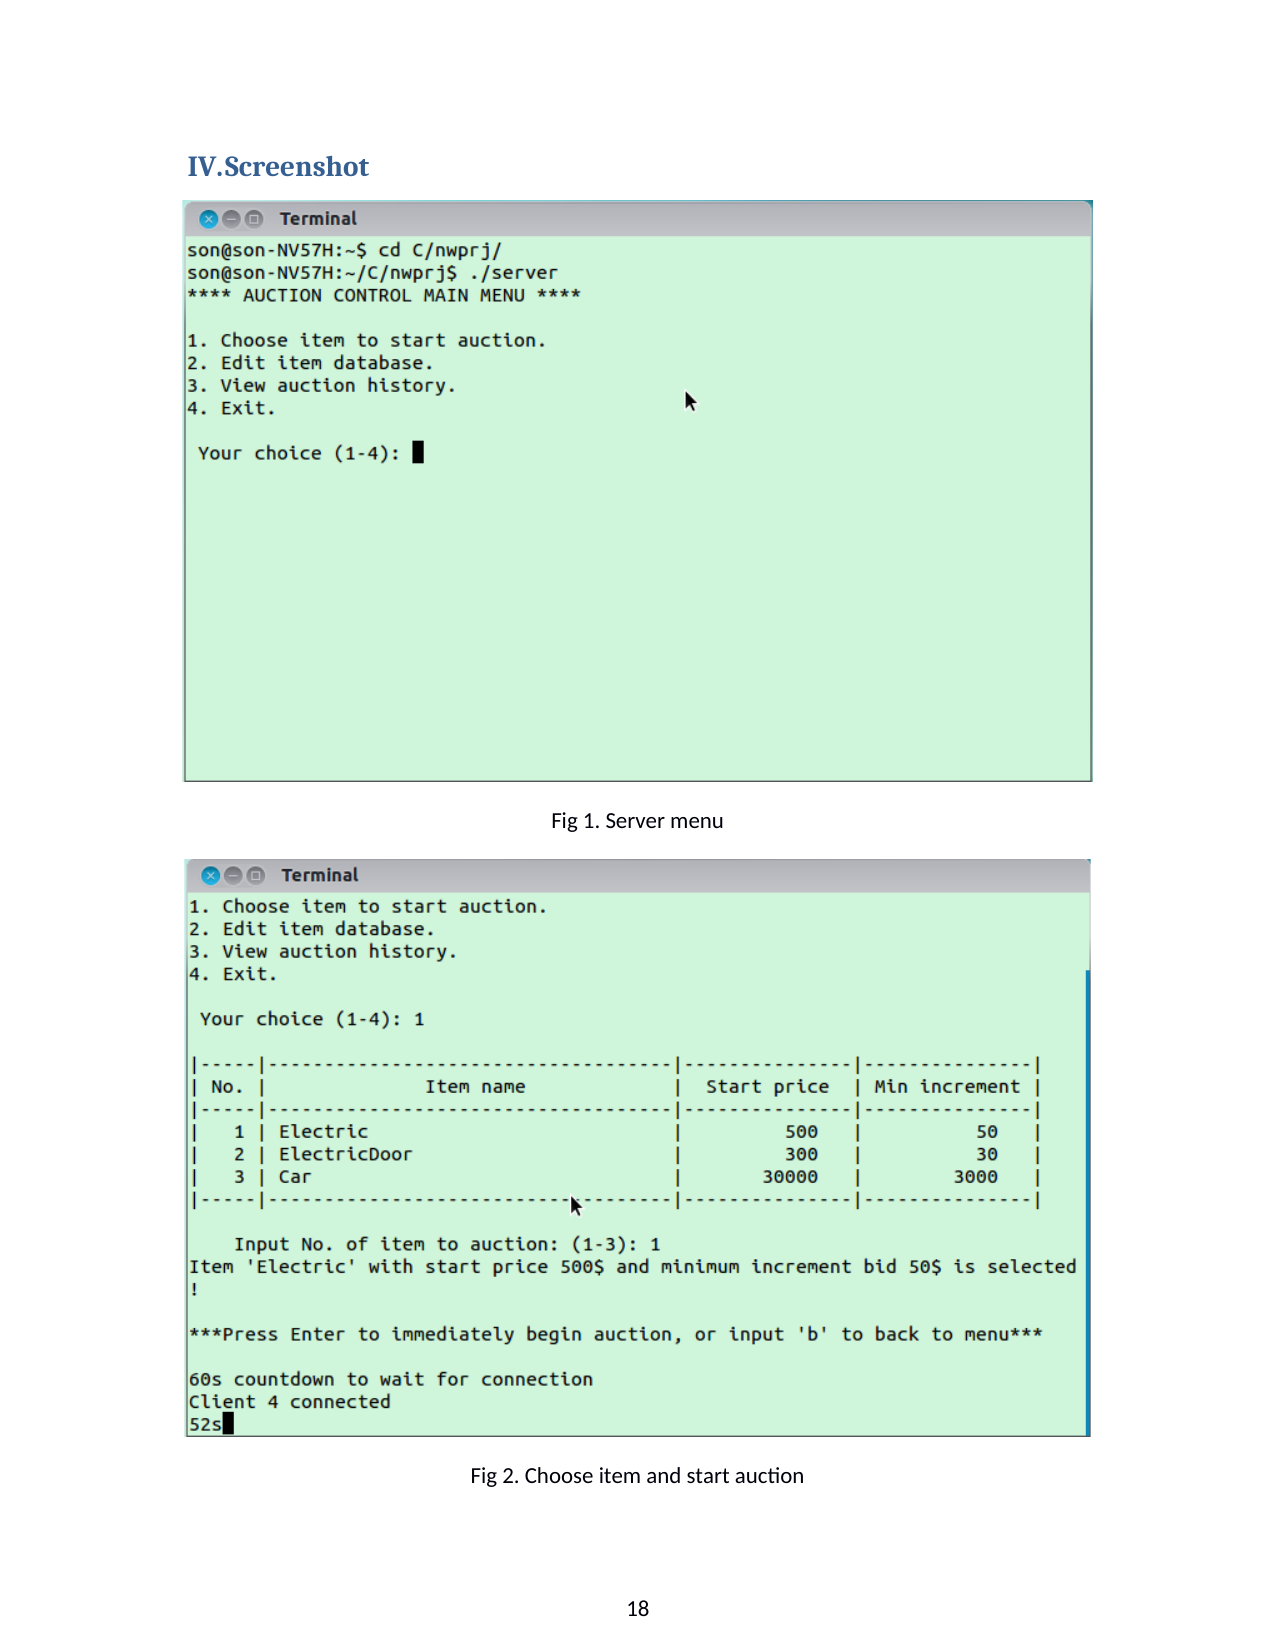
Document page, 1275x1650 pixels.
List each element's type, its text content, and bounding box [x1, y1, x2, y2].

picture [184, 859, 1091, 1437]
subtitle Screenshot [187, 150, 1125, 183]
text Fig 2. Choose item and start auction [150, 1461, 1125, 1489]
text Fig 1. Server menu [150, 807, 1125, 834]
picture [182, 200, 1093, 782]
